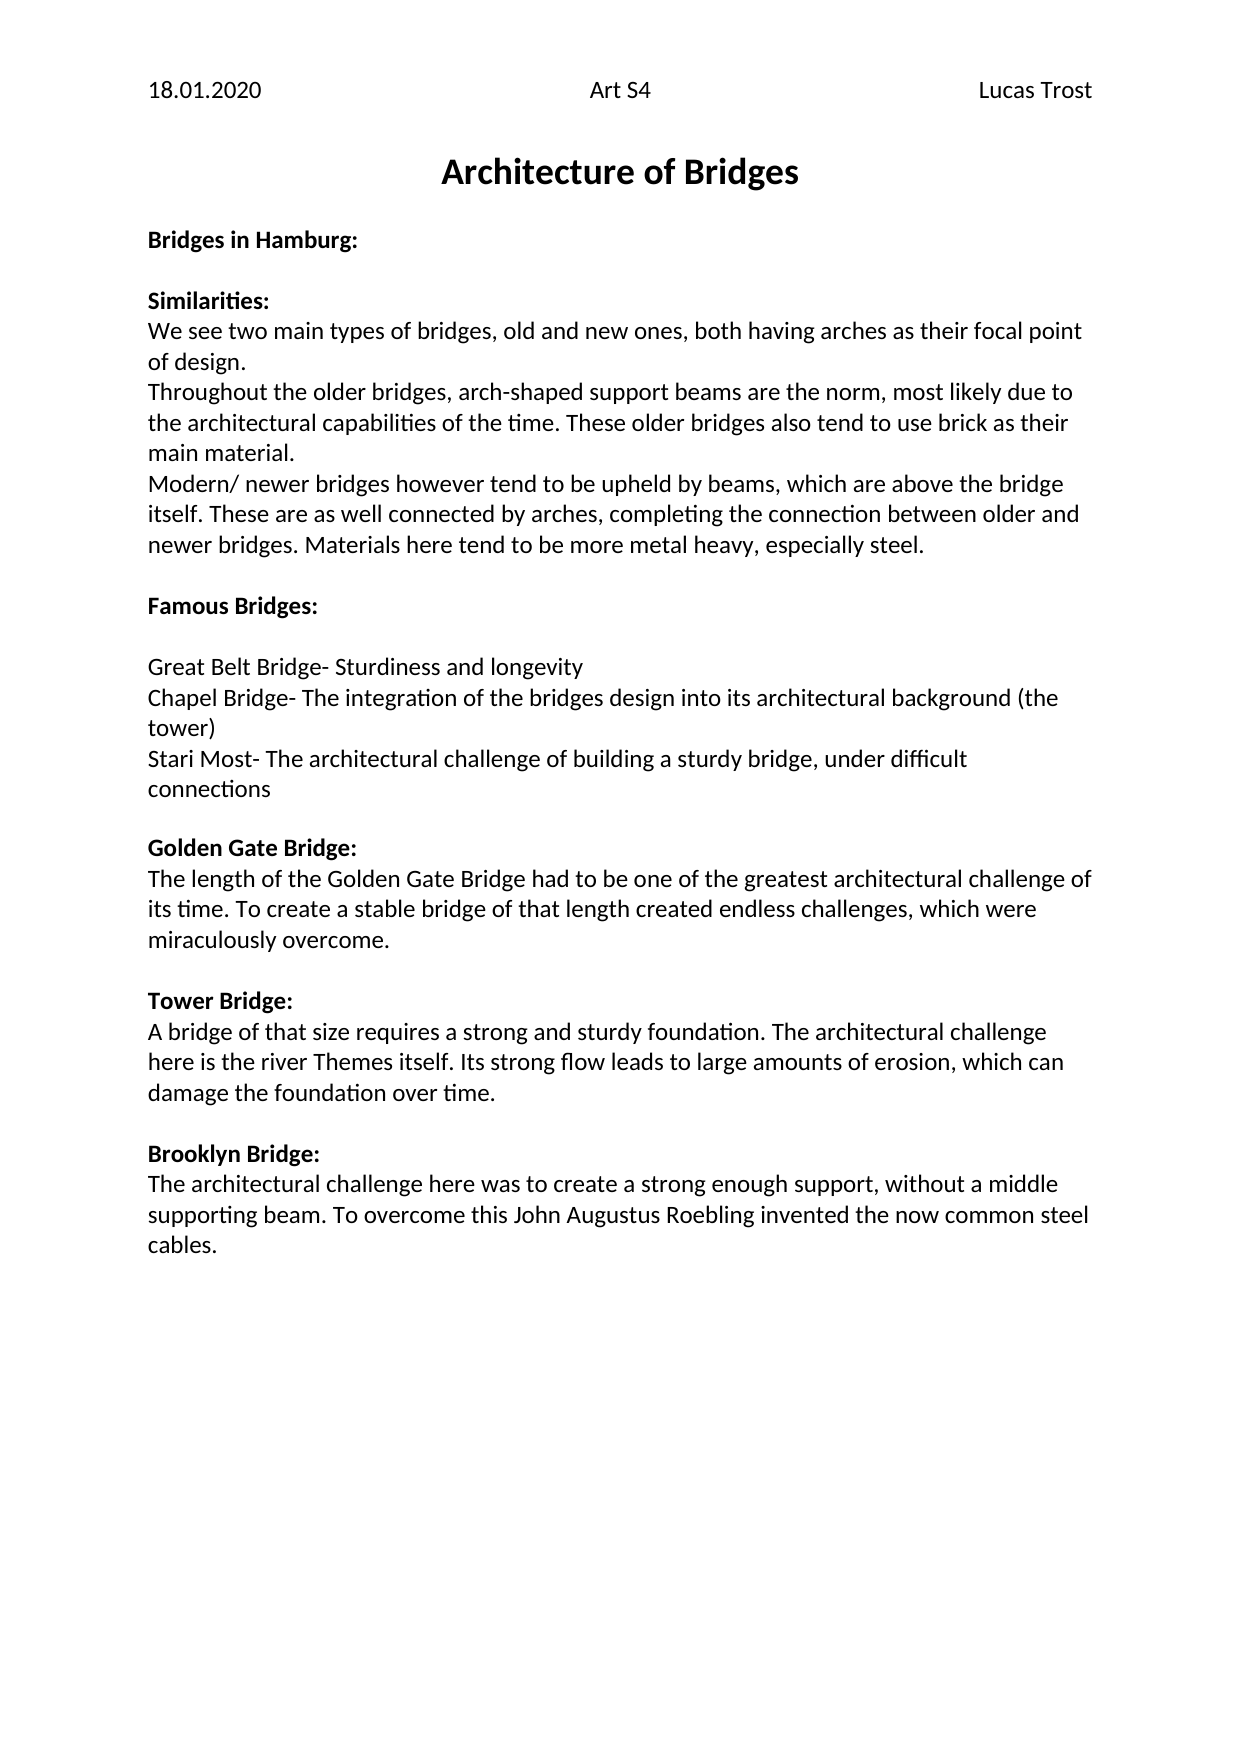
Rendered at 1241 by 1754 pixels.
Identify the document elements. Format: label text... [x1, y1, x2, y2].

text Great Belt Bridge- Sturdiness and longevity [148, 651, 1093, 682]
text Architecture of Bridges [148, 148, 1093, 193]
text Brooklyn Bridge: [148, 1138, 1093, 1168]
text Modern/ newer bridges however tend to be upheld by beams, which are above the bridge itself. These are as well connected by arches, completing the connection between older and newer bridges. Materials here tend to be more metal heavy, especially steel. [148, 468, 1093, 560]
text Tower Bridge: [148, 985, 1093, 1016]
text The length of the Golden Gate Bridge had to be one of the greatest architectural challenge of its time. To create a stable bridge of that length created endless challenges, which were miraculously overcome. [148, 863, 1093, 955]
text Similarities: [148, 285, 1093, 316]
text Famous Bridges: [148, 590, 1093, 621]
text Stari Most- The architectural challenge of building a sturdy bridge, under difficult connections [148, 743, 1093, 804]
text A bridge of that size requires a strong and sturdy foundation. The architectural challenge here is the river Themes itself. Its strong flow leads to large amounts of erosion, which can damage the foundation over time. [148, 1016, 1093, 1107]
text The architectural challenge here was to create a strong enough support, without a middle supporting beam. To overcome this John Augustus Roebling invented the now common steel cables. [148, 1168, 1093, 1260]
text We see two main types of bridges, old and new ones, both having arches as their focal point of design. [148, 316, 1093, 377]
text Bridges in Hamburg: [148, 224, 1093, 254]
text Throughout the older bridges, arch-shaped support beams are the norm, most likely due to the architectural capabilities of the time. These older bridges also tend to use brick as their main material. [148, 377, 1093, 468]
text Chapel Bridge- The integration of the bridges design into its architectural background (the tower) [148, 682, 1093, 743]
text Golden Gate Bridge: [148, 833, 1093, 863]
